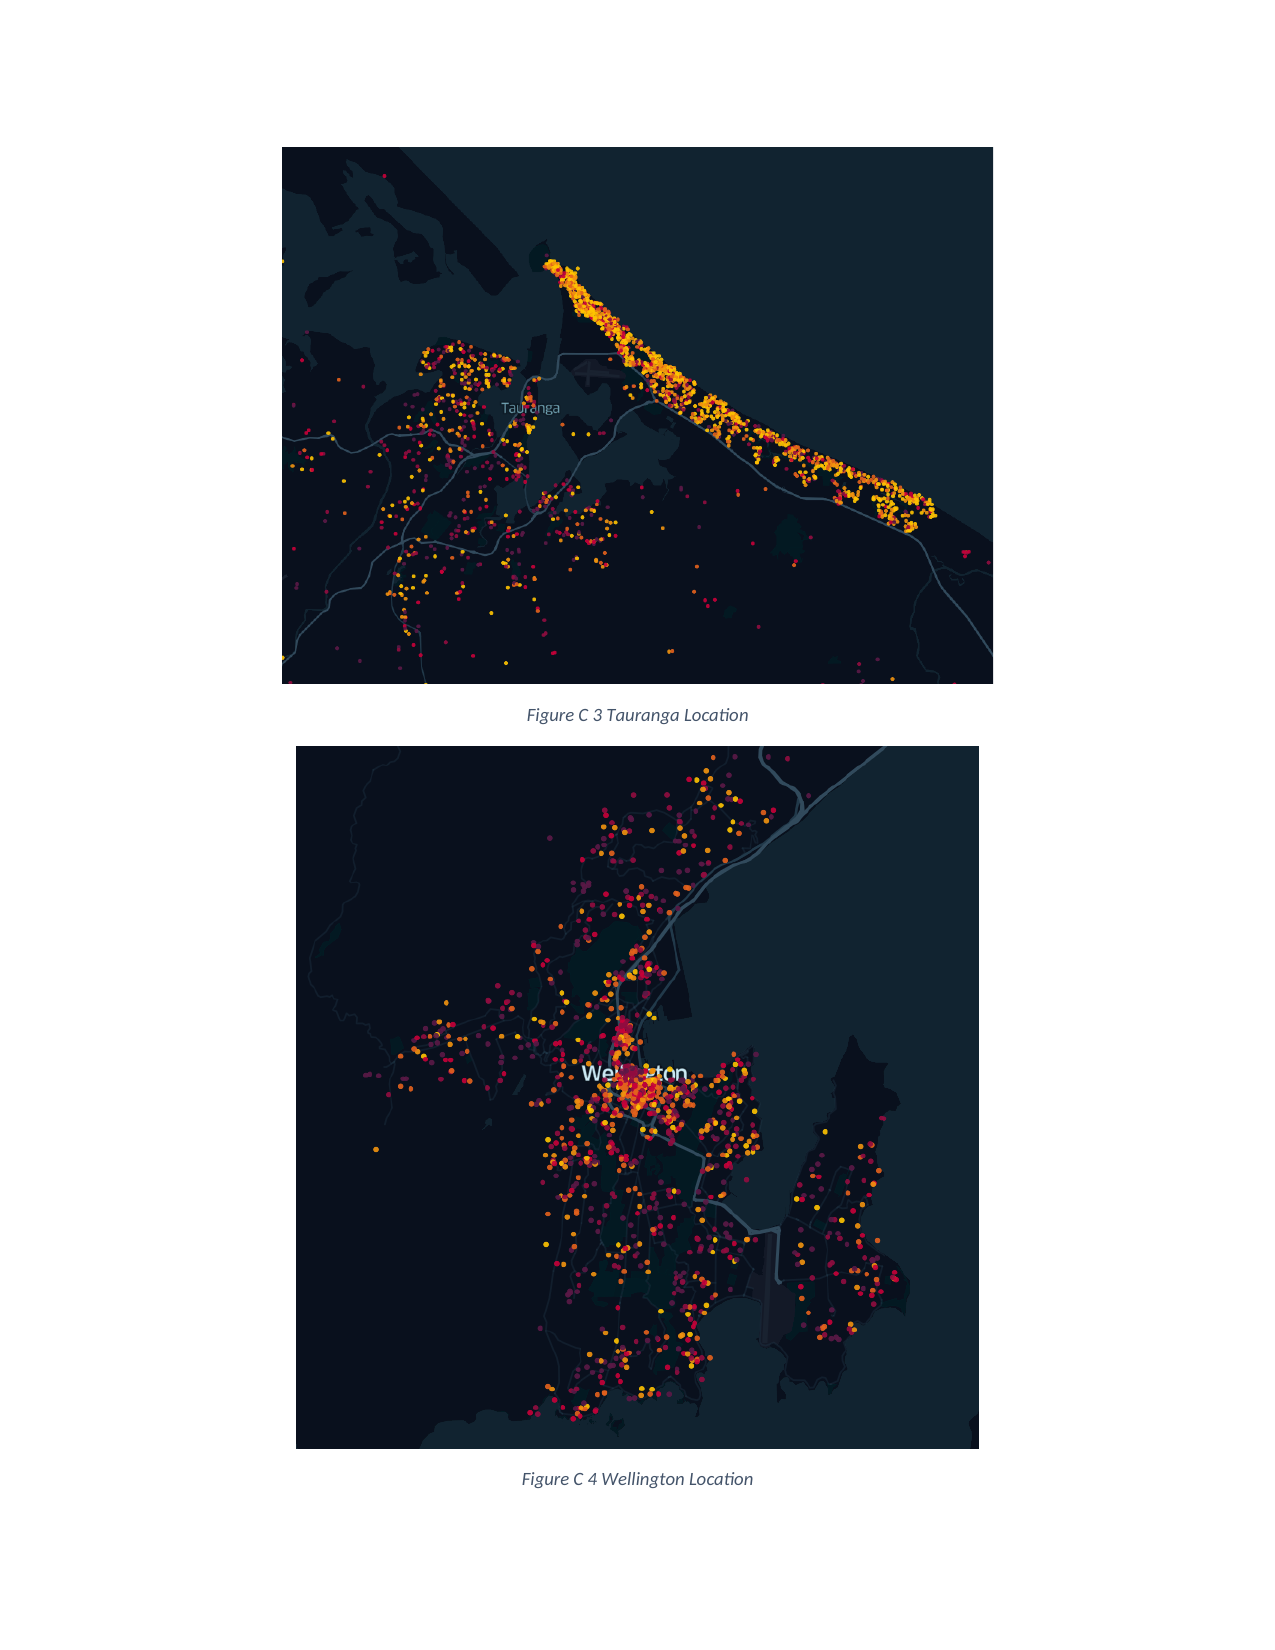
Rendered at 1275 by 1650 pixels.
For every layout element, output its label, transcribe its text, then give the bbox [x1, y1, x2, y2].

text Figure C 3 Tauranga Location [148, 703, 1127, 726]
picture [296, 746, 979, 1449]
text Figure C 4 Wellington Location [148, 1467, 1127, 1490]
picture [282, 147, 994, 684]
